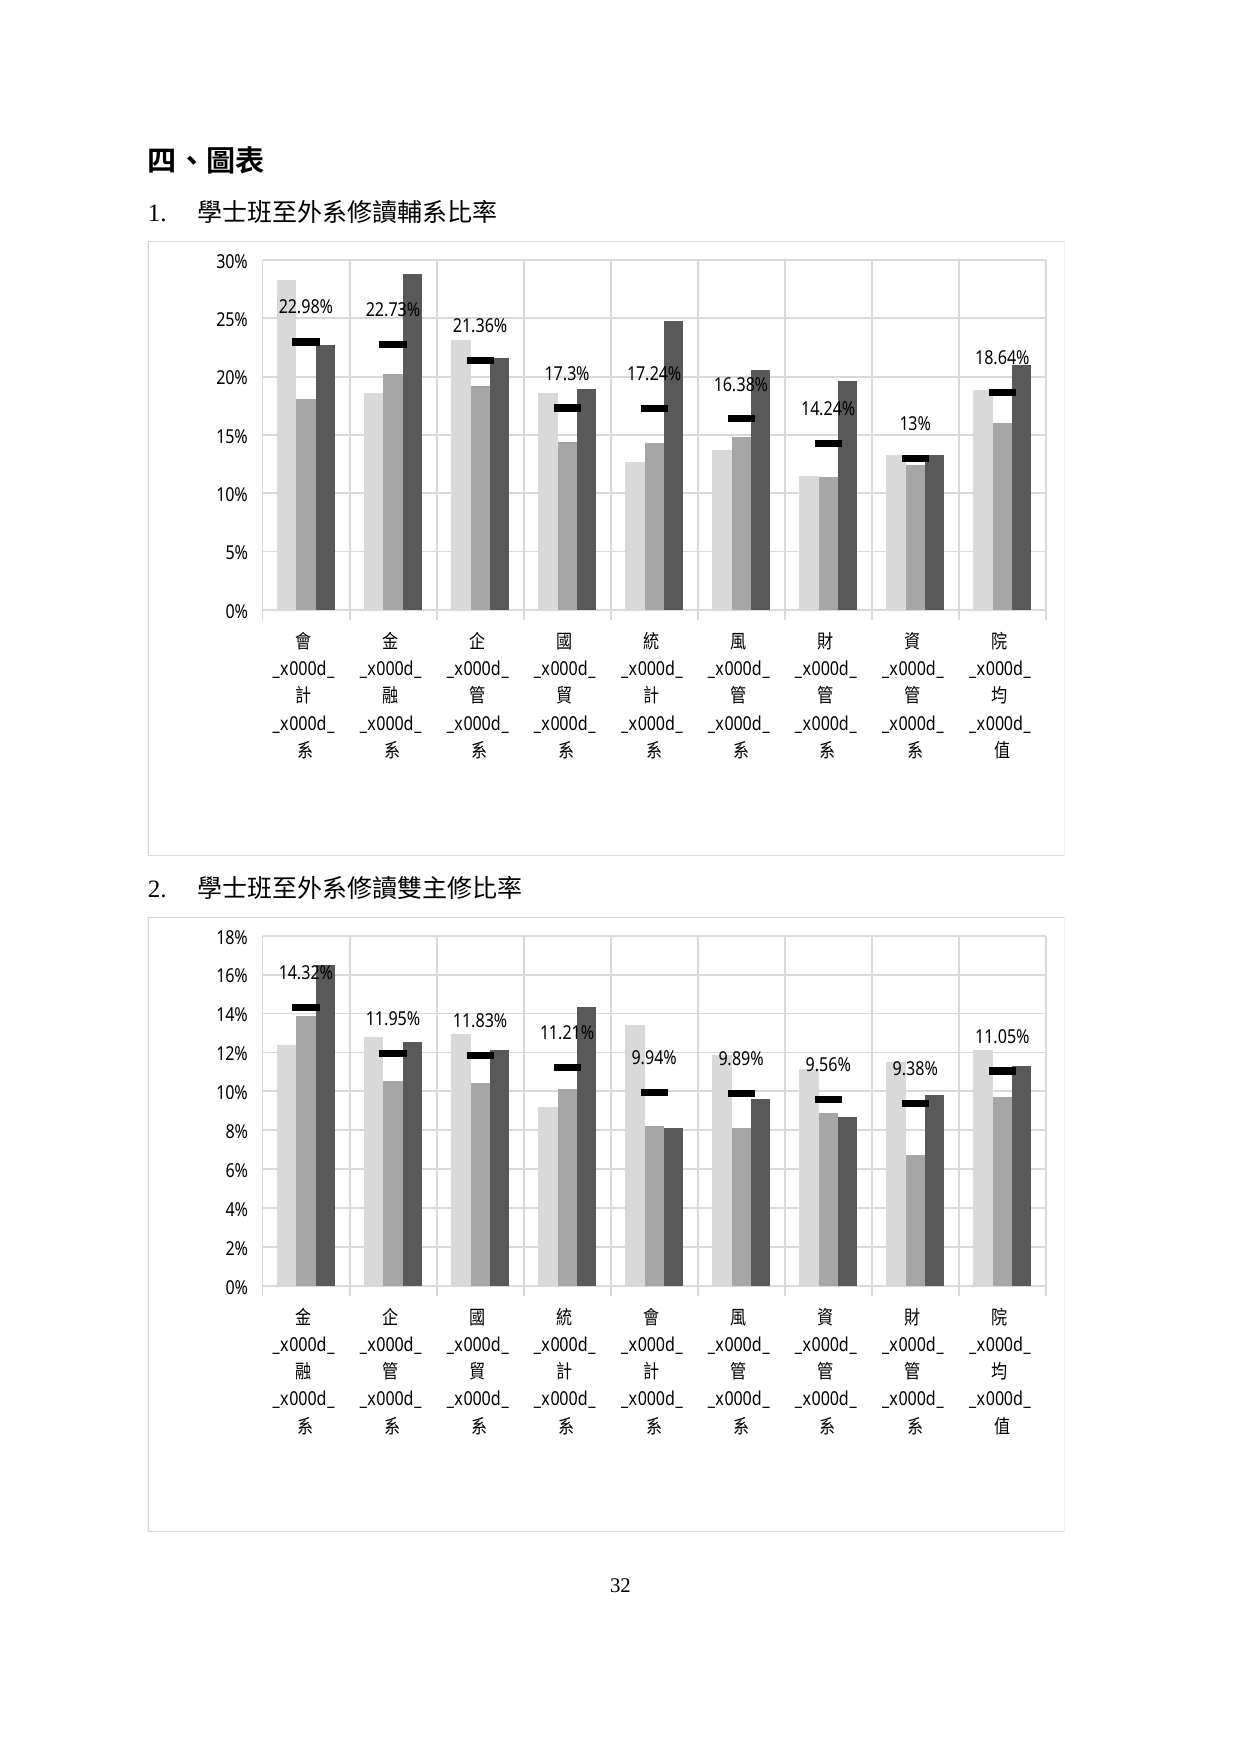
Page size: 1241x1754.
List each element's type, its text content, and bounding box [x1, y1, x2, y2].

list 學士班至外系修讀雙主修比率 [148, 868, 1092, 904]
subtitle 四、圖表 [148, 138, 1092, 180]
list 學士班至外系修讀輔系比率 [148, 192, 1092, 229]
